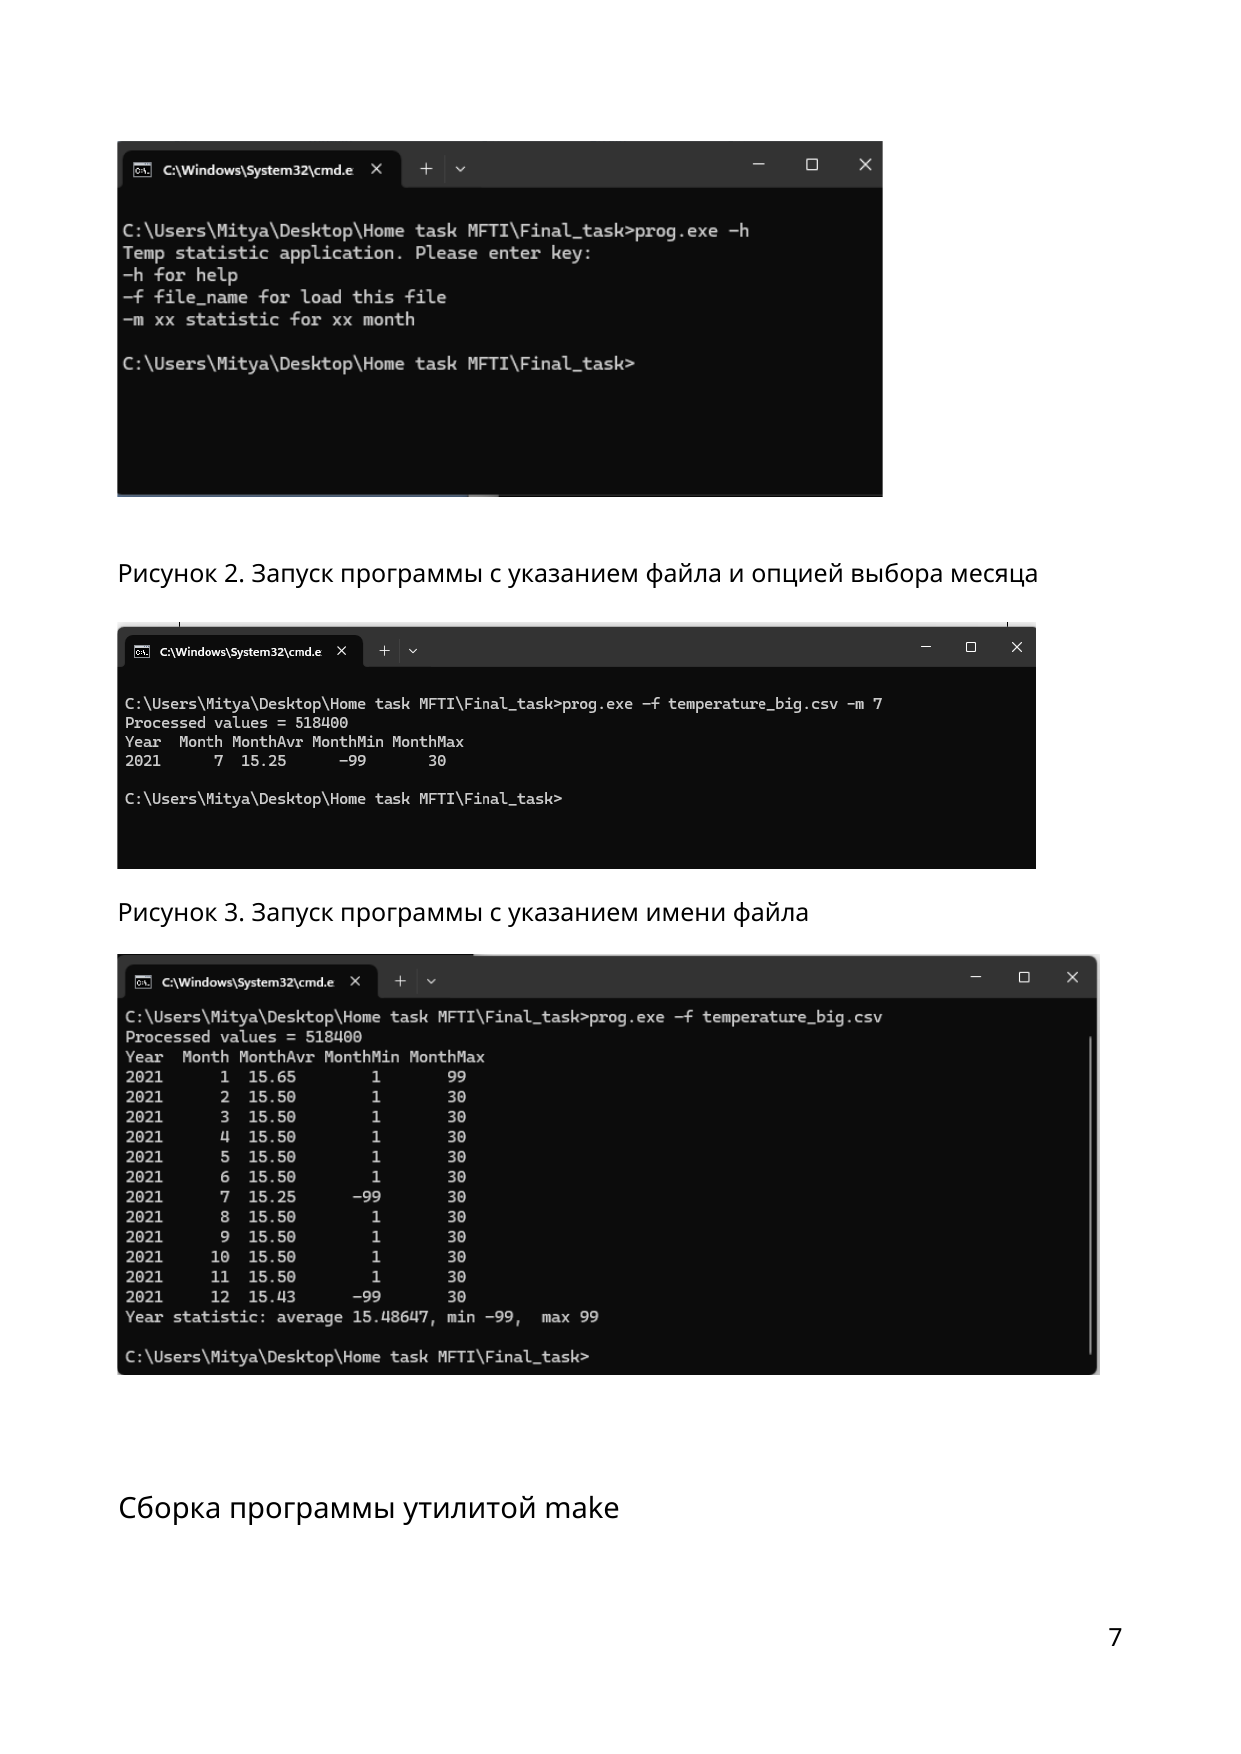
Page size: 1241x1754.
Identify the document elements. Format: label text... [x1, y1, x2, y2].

picture [117, 622, 1036, 869]
subtitle Сборка программы утилитой make [118, 1495, 1122, 1524]
picture [117, 954, 1100, 1375]
picture [117, 141, 883, 497]
